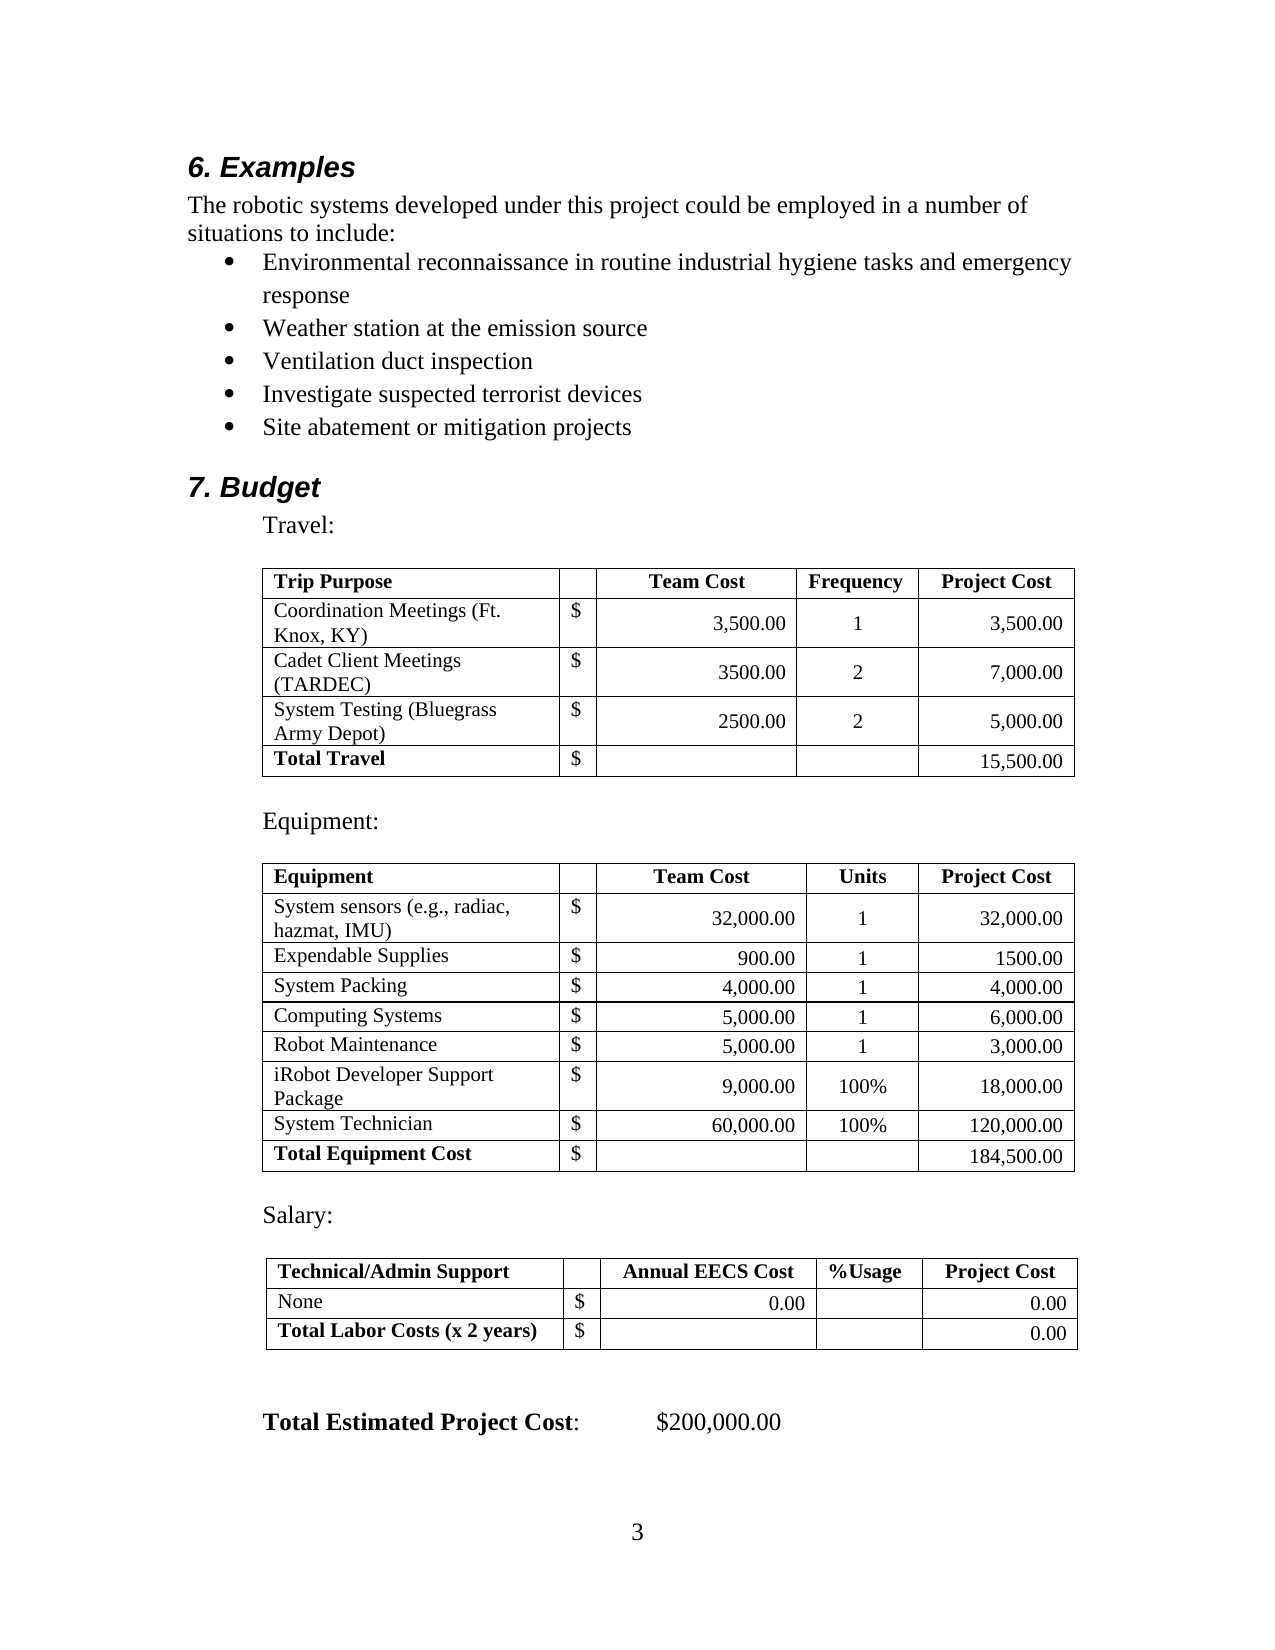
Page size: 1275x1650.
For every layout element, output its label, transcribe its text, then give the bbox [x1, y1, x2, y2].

table_header Equipment [263, 864, 559, 893]
table_cell 1 [807, 1003, 918, 1031]
table_cell 5,000.00 [919, 697, 1074, 745]
table_header Technical/Admin Support [267, 1259, 563, 1288]
table_cell 120,000.00 [919, 1111, 1074, 1140]
text Salary: [187, 1201, 1087, 1229]
table_cell Expendable Supplies [263, 943, 559, 972]
table_cell None [267, 1289, 563, 1317]
table_cell Cadet Client Meetings (TARDEC) [263, 648, 559, 696]
table_cell 0.00 [601, 1289, 816, 1317]
table_cell 7,000.00 [919, 648, 1074, 696]
table_cell 1 [807, 973, 918, 1001]
table_cell 2500.00 [597, 697, 796, 745]
table_cell 60,000.00 [597, 1111, 806, 1140]
table_cell $ [564, 1319, 600, 1348]
table_header Trip Purpose [263, 569, 559, 597]
table_cell Robot Maintenance [263, 1032, 559, 1061]
table_cell System Testing (Bluegrass Army Depot) [263, 697, 559, 745]
table_cell 32,000.00 [597, 894, 806, 942]
table_cell 1 [807, 943, 918, 972]
table_cell Coordination Meetings (Ft. Knox, KY) [263, 599, 559, 647]
table_cell 184,500.00 [919, 1141, 1074, 1171]
table_cell System sensors (e.g., radiac, hazmat, IMU) [263, 894, 559, 942]
text Equipment: [187, 806, 1087, 834]
table_cell System Technician [263, 1111, 559, 1140]
table_cell 0.00 [923, 1319, 1077, 1348]
table_cell 32,000.00 [919, 894, 1074, 942]
table_header Project Cost [919, 864, 1074, 893]
table_cell $ [564, 1289, 600, 1317]
table_cell 3,000.00 [919, 1032, 1074, 1061]
list Investigate suspected terrorist devices [225, 379, 1087, 408]
table_cell System Packing [263, 973, 559, 1001]
table_cell 15,500.00 [919, 746, 1074, 776]
table_header Frequency [797, 569, 918, 597]
table_header Annual EECS Cost [601, 1259, 816, 1288]
table_cell $ [560, 1032, 596, 1061]
table_cell Total Equipment Cost [263, 1141, 559, 1171]
table_header [560, 864, 596, 893]
subtitle 6. Examples [187, 150, 1087, 183]
table_cell 1 [807, 894, 918, 942]
table_cell 1 [797, 599, 918, 647]
table_cell 18,000.00 [919, 1062, 1074, 1110]
table_header Team Cost [597, 569, 796, 597]
table_cell $ [560, 973, 596, 1001]
table_cell [601, 1319, 816, 1348]
table_cell 2 [797, 697, 918, 745]
table_cell $ [560, 1111, 596, 1140]
table_header [560, 569, 596, 597]
list Ventilation duct inspection [225, 346, 1087, 375]
table_cell $ [560, 746, 596, 776]
table_cell Total Labor Costs (x 2 years) [267, 1319, 563, 1348]
table_cell $ [560, 697, 596, 745]
table_cell 5,000.00 [597, 1003, 806, 1031]
table_cell $ [560, 1003, 596, 1031]
list Site abatement or mitigation projects [225, 412, 1087, 441]
table_cell $ [560, 1141, 596, 1171]
table_header [564, 1259, 600, 1288]
table_cell [597, 746, 796, 776]
table_cell Total Travel [263, 746, 559, 776]
table_cell 0.00 [923, 1289, 1077, 1317]
table_header Team Cost [597, 864, 806, 893]
table_cell 100% [807, 1111, 918, 1140]
table_cell $ [560, 599, 596, 647]
table_cell $ [560, 894, 596, 942]
table_cell 9,000.00 [597, 1062, 806, 1110]
table_cell 5,000.00 [597, 1032, 806, 1061]
table_cell $ [560, 1062, 596, 1110]
table_cell 1500.00 [919, 943, 1074, 972]
table_cell 3,500.00 [919, 599, 1074, 647]
table_cell 100% [807, 1062, 918, 1110]
list Environmental reconnaissance in routine industrial hygiene tasks and emergency response [225, 247, 1087, 309]
table_header Project Cost [919, 569, 1074, 597]
table_header Project Cost [923, 1259, 1077, 1288]
subtitle 7. Budget [187, 470, 1087, 504]
text Travel: [187, 510, 1087, 539]
table_cell 3,500.00 [597, 599, 796, 647]
table_cell 1 [807, 1032, 918, 1061]
table_cell 2 [797, 648, 918, 696]
table_cell [817, 1289, 922, 1317]
table_cell 6,000.00 [919, 1003, 1074, 1031]
text Total Estimated Project Cost: $200,000.00 [187, 1407, 1087, 1436]
text The robotic systems developed under this project could be employed in a number of situations to include: [187, 190, 1087, 247]
table_cell 4,000.00 [919, 973, 1074, 1001]
table_cell $ [560, 943, 596, 972]
table_cell 3500.00 [597, 648, 796, 696]
table_cell [807, 1141, 918, 1171]
table_cell Computing Systems [263, 1003, 559, 1031]
table_cell iRobot Developer Support Package [263, 1062, 559, 1110]
table_cell [817, 1319, 922, 1348]
table_header Units [807, 864, 918, 893]
table_cell 900.00 [597, 943, 806, 972]
table_cell 4,000.00 [597, 973, 806, 1001]
table_header %Usage [817, 1259, 922, 1288]
list Weather station at the emission source [225, 313, 1087, 342]
table_cell [597, 1141, 806, 1171]
table_cell $ [560, 648, 596, 696]
table_cell [797, 746, 918, 776]
